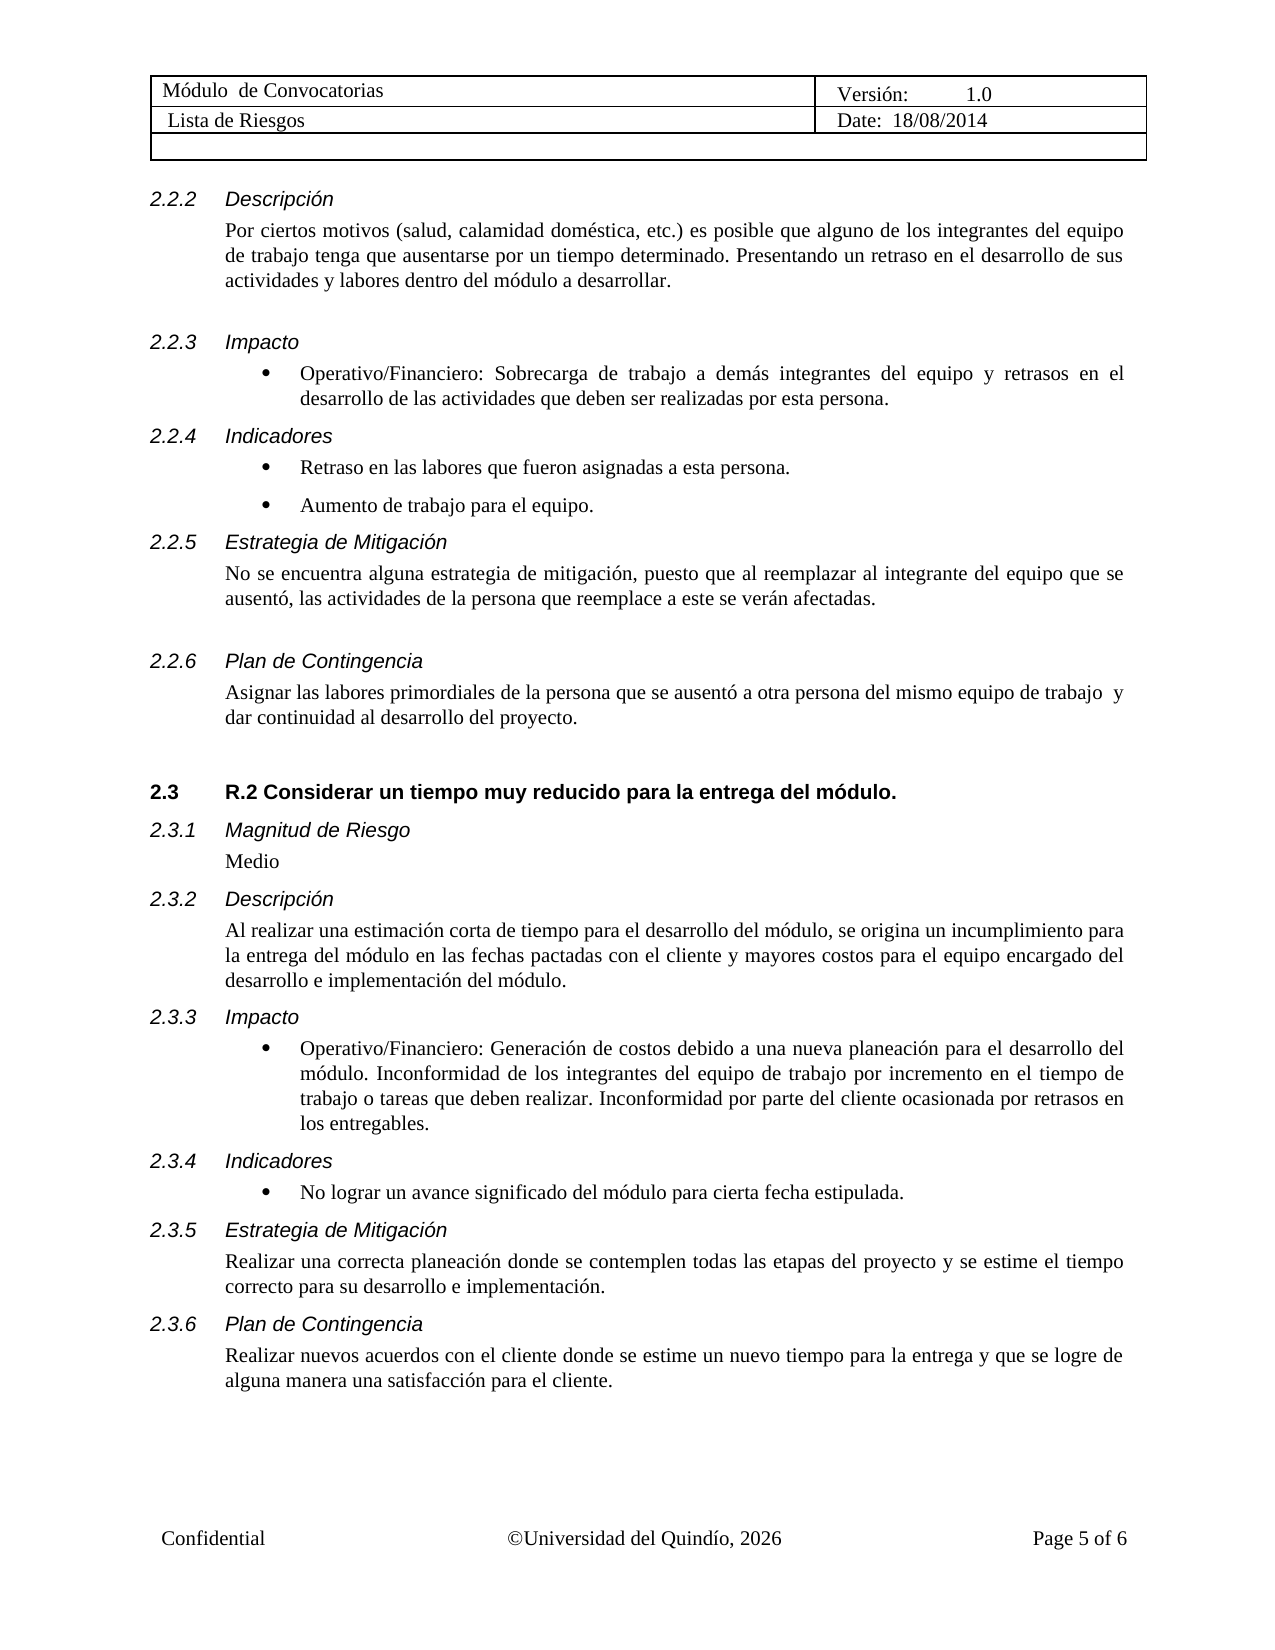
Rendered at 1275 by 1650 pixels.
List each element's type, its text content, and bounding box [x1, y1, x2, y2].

text Medio [225, 848, 1125, 873]
subtitle Descripción [150, 885, 1125, 910]
subtitle Estrategia de Mitigación [150, 1217, 1125, 1242]
subtitle R.2 Considerar un tiempo muy reducido para la entrega del módulo. [150, 779, 1125, 804]
subtitle Estrategia de Mitigación [150, 529, 1125, 554]
subtitle Impacto [150, 1004, 1125, 1029]
subtitle Indicadores [150, 423, 1125, 448]
text No se encuentra alguna estrategia de mitigación, puesto que al reemplazar al integrante del equipo que se ausentó, las actividades de la persona que reemplace a este se verán afectadas. [225, 560, 1125, 610]
subtitle Plan de Contingencia [150, 1310, 1125, 1335]
subtitle Descripción [150, 185, 1125, 210]
text Realizar nuevos acuerdos con el cliente donde se estime un nuevo tiempo para la entrega y que se logre de alguna manera una satisfacción para el cliente. [225, 1342, 1125, 1392]
list Aumento de trabajo para el equipo. [262, 492, 1125, 517]
subtitle Magnitud de Riesgo [150, 817, 1125, 842]
subtitle Impacto [150, 329, 1125, 354]
text Asignar las labores primordiales de la persona que se ausentó a otra persona del mismo equipo de trabajo y dar continuidad al desarrollo del proyecto. [225, 679, 1125, 729]
list Retraso en las labores que fueron asignadas a esta persona. [262, 454, 1125, 479]
list Operativo/Financiero: Sobrecarga de trabajo a demás integrantes del equipo y retrasos en el desarrollo de las actividades que deben ser realizadas por esta persona. [262, 360, 1125, 410]
subtitle Indicadores [150, 1148, 1125, 1173]
list No lograr un avance significado del módulo para cierta fecha estipulada. [262, 1179, 1125, 1204]
subtitle Plan de Contingencia [150, 648, 1125, 673]
text Al realizar una estimación corta de tiempo para el desarrollo del módulo, se origina un incumplimiento para la entrega del módulo en las fechas pactadas con el cliente y mayores costos para el equipo encargado del desarrollo e implementación del módulo. [225, 917, 1125, 992]
text Realizar una correcta planeación donde se contemplen todas las etapas del proyecto y se estime el tiempo correcto para su desarrollo e implementación. [225, 1248, 1125, 1298]
list Operativo/Financiero: Generación de costos debido a una nueva planeación para el desarrollo del módulo. Inconformidad de los integrantes del equipo de trabajo por incremento en el tiempo de trabajo o tareas que deben realizar. Inconformidad por parte del cliente ocasionada por retrasos en los entregables. [262, 1035, 1125, 1135]
text Por ciertos motivos (salud, calamidad doméstica, etc.) es posible que alguno de los integrantes del equipo de trabajo tenga que ausentarse por un tiempo determinado. Presentando un retraso en el desarrollo de sus actividades y labores dentro del módulo a desarrollar. [225, 217, 1125, 292]
